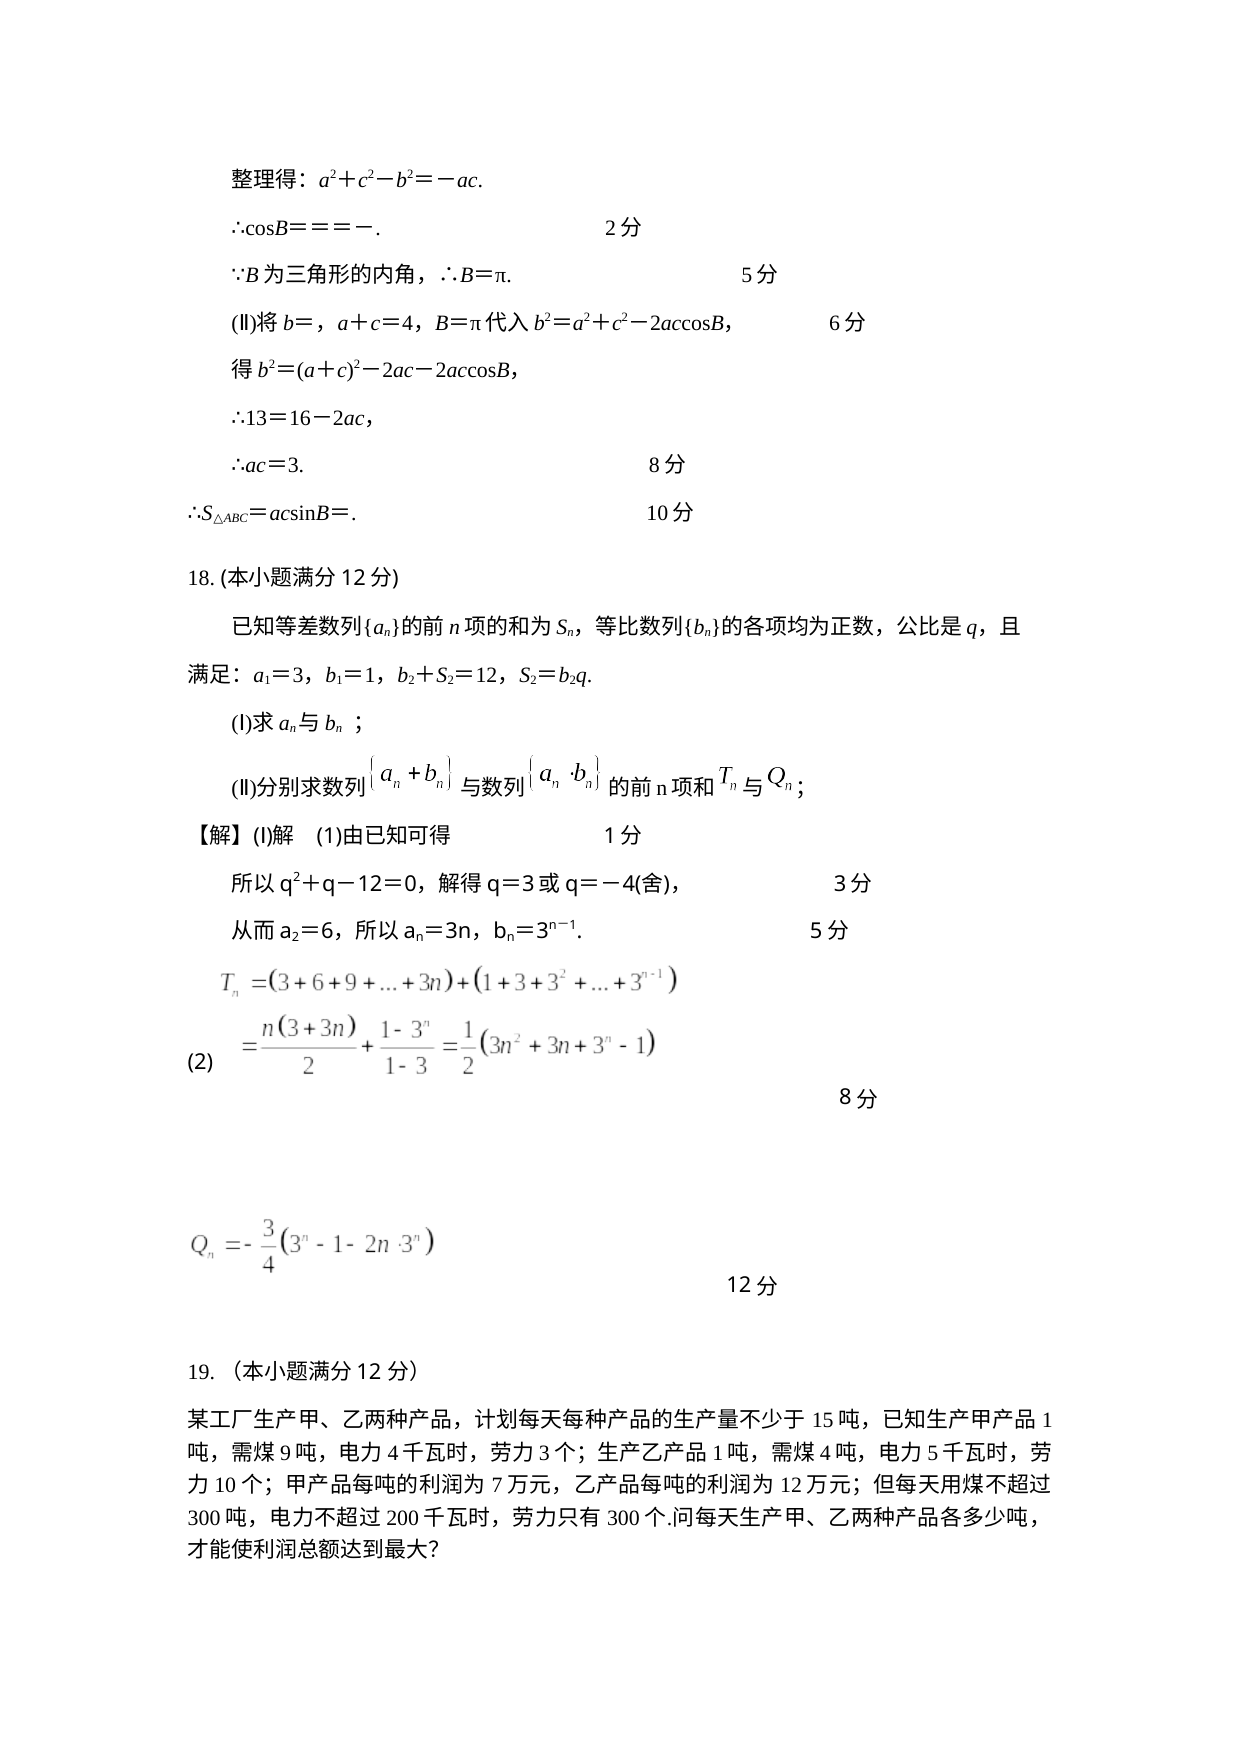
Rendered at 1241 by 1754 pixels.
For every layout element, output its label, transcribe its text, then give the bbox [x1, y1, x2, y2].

text ∴ac＝3. 8分 [187, 447, 1053, 479]
text 18. (本小题满分12分) [187, 560, 1053, 592]
text (2) 8分 [187, 961, 1053, 1160]
text 整理得：a2＋c2－b2＝－ac. [187, 162, 1053, 194]
text 已知等差数列{an}的前n项的和为Sn，等比数列{bn}的各项均为正数，公比是q，且 [187, 608, 1053, 641]
text (Ⅱ)将b＝，a＋c＝4，B＝π代入b2＝a2＋c2－2accosB， 6分 [187, 305, 1053, 336]
text 某工厂生产甲、乙两种产品，计划每天每种产品的生产量不少于15吨，已知生产甲产品1吨，需煤9吨，电力4千瓦时，劳力3个；生产乙产品1吨，需煤4吨，电力5千瓦时，劳力10个；甲产品每吨的利润为7万元，乙产品每吨的利润为12万元；但每天用煤不超过300吨，电力不超过200千瓦时，劳力只有300个.问每天生产甲、乙两种产品各多少吨，才能使利润总额达到最大？ [187, 1402, 1053, 1564]
text ∴cosB＝＝＝－. 2分 [187, 209, 1053, 241]
text ∴13＝16－， [187, 400, 1053, 432]
text ∴S△ABC＝acsinB＝. 10分 [187, 495, 1053, 527]
text ∵B为三角形的内角，∴B＝π. 5分 [187, 257, 1053, 289]
text (Ⅰ)求an与bn ； [187, 705, 1053, 737]
text 所以q2＋q－12＝0，解得q＝3或q＝－4(舍)， 3分 [187, 866, 1053, 898]
text 19. （本小题满分12 分） [187, 1353, 1053, 1386]
text 得b2＝(a＋c)2－－2accosB， [187, 352, 1053, 384]
text 从而a2＝6，所以an＝3n，bn＝3n－1. 5分 [187, 913, 1053, 945]
text 满足：a1＝3，b1＝1，b2＋S2＝12，S2＝b2q. [187, 657, 1053, 689]
text (Ⅱ)分别求数列与数列的前n项和与； [187, 753, 1053, 818]
text 【解】(Ⅰ)解 (1)由已知可得 1分 [187, 818, 1053, 850]
text 12分 [187, 1213, 1053, 1320]
